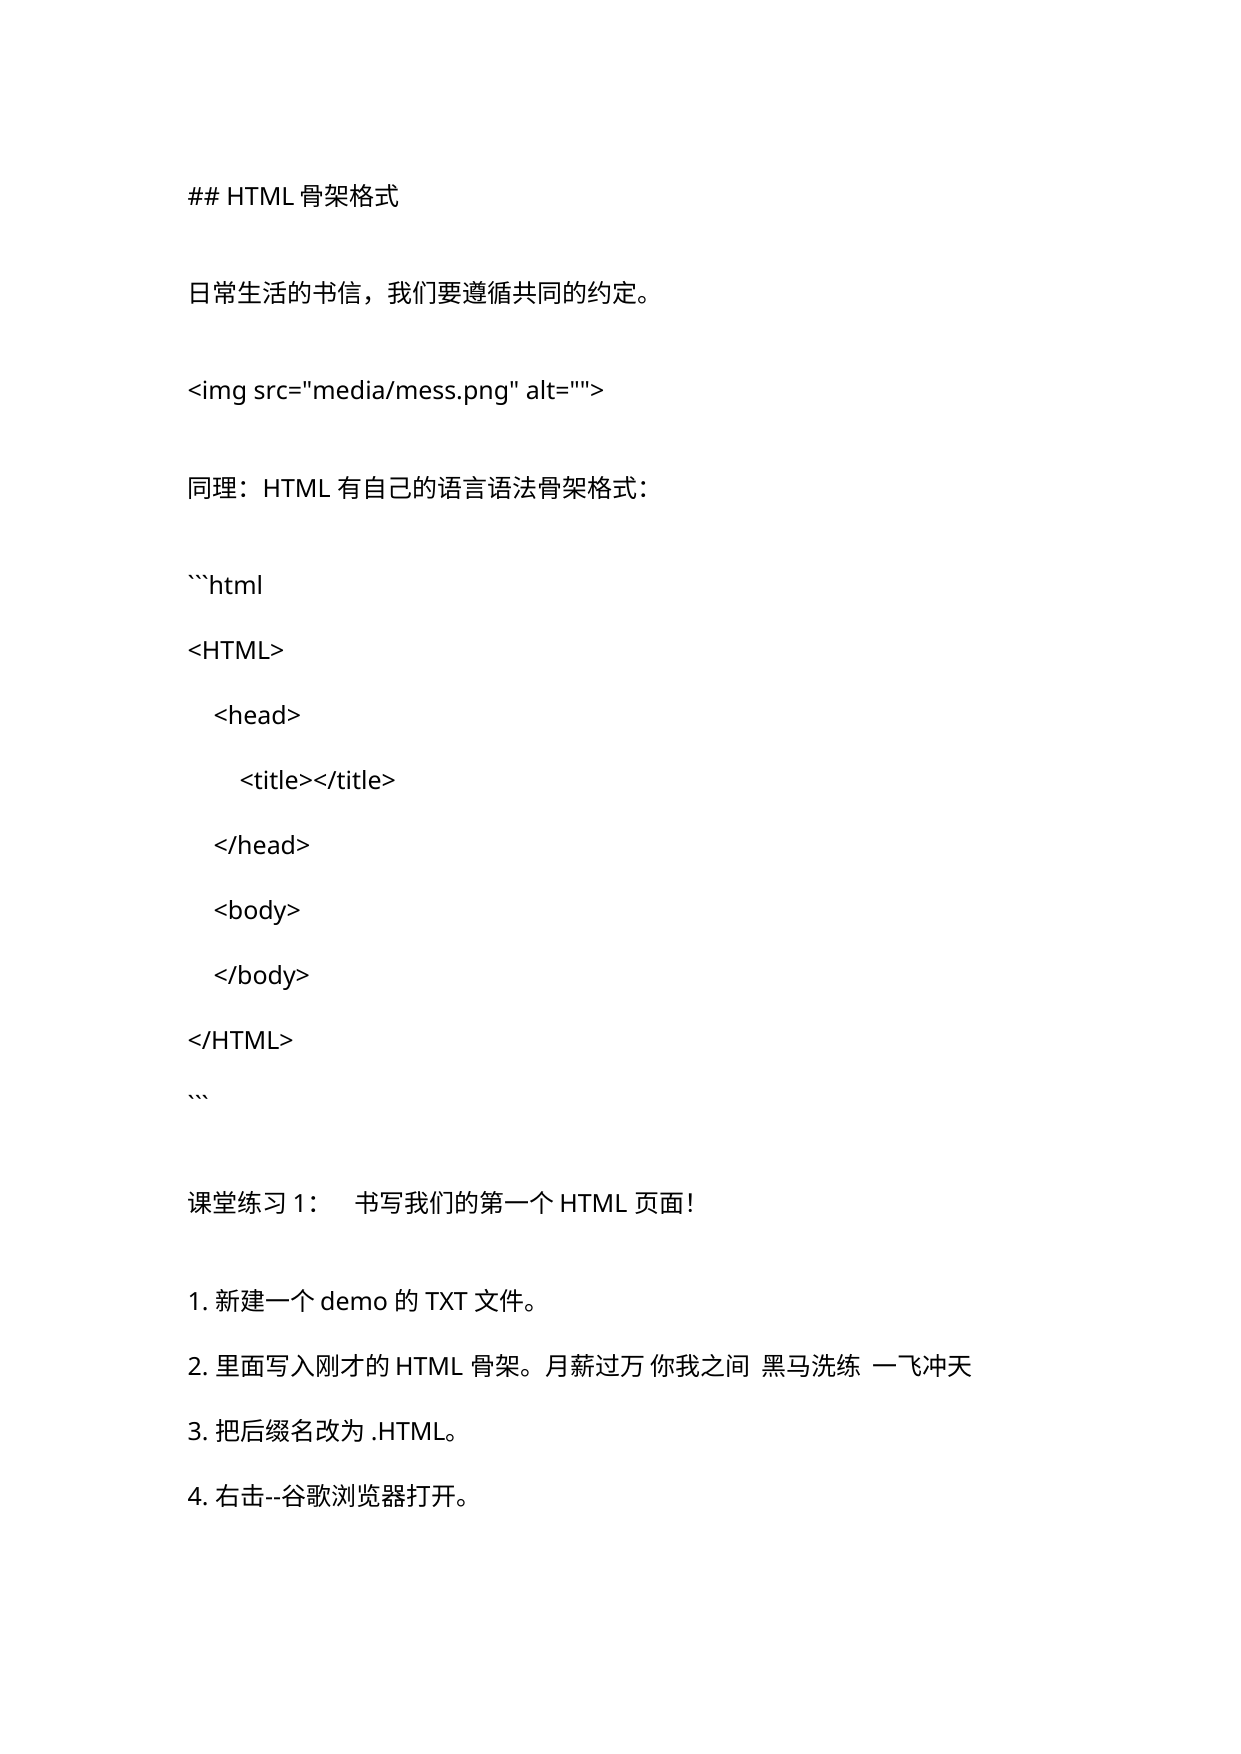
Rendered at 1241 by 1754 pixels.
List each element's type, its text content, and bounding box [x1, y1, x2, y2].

text <title></title> [187, 747, 1053, 812]
text <img src="media/mess.png" alt=""> [187, 357, 1053, 422]
text 4. 右击--谷歌浏览器打开。 [187, 1462, 1053, 1527]
text </head> [187, 812, 1053, 877]
text 1. 新建一个demo 的 TXT 文件。 [187, 1267, 1053, 1332]
text <HTML> [187, 617, 1053, 682]
text </body> [187, 942, 1053, 1007]
text ## HTML骨架格式 [187, 162, 1053, 227]
text 2. 里面写入刚才的HTML 骨架。月薪过万 你我之间 黑马洗练 一飞冲天 [187, 1332, 1053, 1397]
text ``` [187, 1072, 1053, 1137]
text <body> [187, 877, 1053, 942]
text 3. 把后缀名改为 .HTML。 [187, 1397, 1053, 1462]
text ```html [187, 552, 1053, 617]
text 同理：HTML 有自己的语言语法骨架格式： [187, 454, 1053, 519]
text </HTML> [187, 1007, 1053, 1072]
text <head> [187, 682, 1053, 747]
text 日常生活的书信，我们要遵循共同的约定。 [187, 259, 1053, 324]
text 课堂练习1： 书写我们的第一个HTML 页面！ [187, 1169, 1053, 1234]
